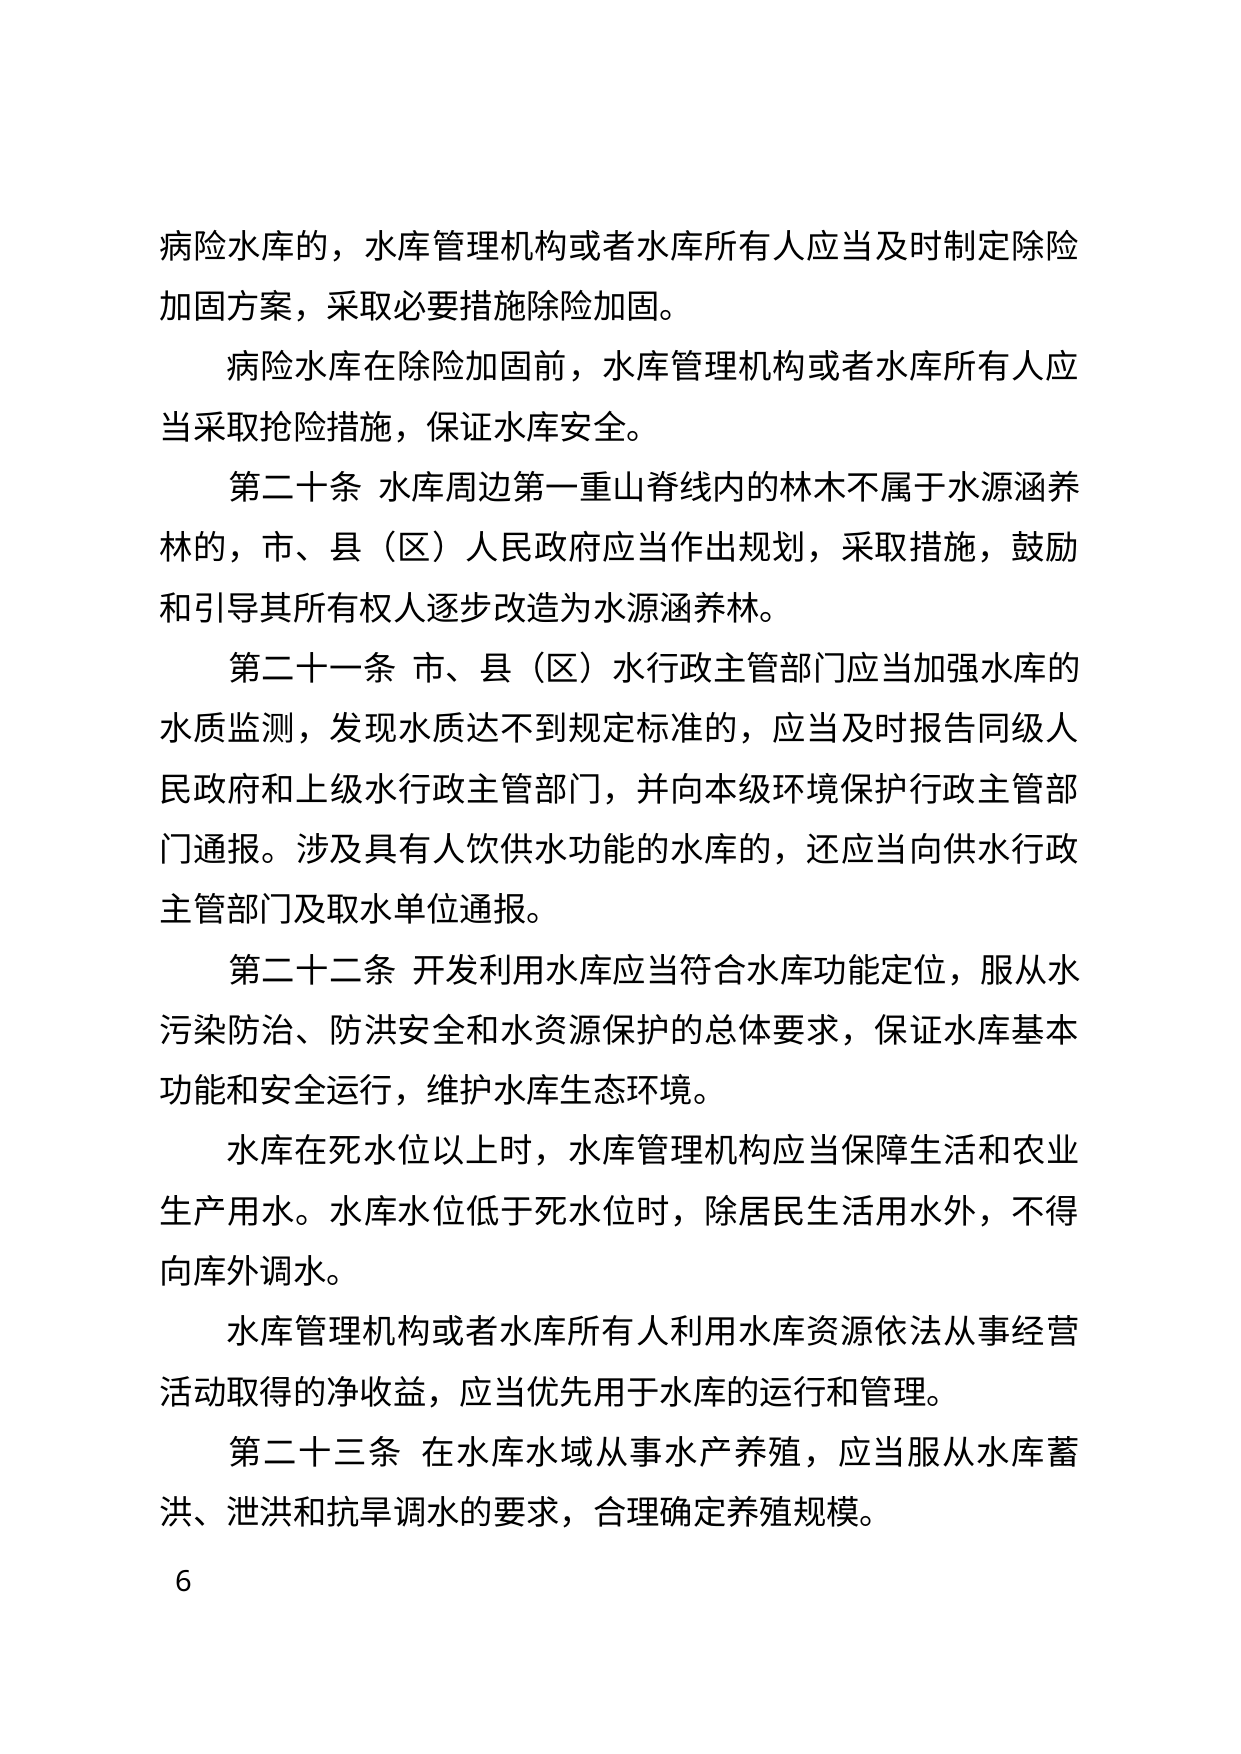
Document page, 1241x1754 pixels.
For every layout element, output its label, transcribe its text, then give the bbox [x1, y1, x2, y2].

text 水库管理机构或者水库所有人利用水库资源依法从事经营活动取得的净收益，应当优先用于水库的运行和管理。 [159, 1299, 1081, 1420]
text 第二十一条 市、县（区）水行政主管部门应当加强水库的水质监测，发现水质达不到规定标准的，应当及时报告同级人民政府和上级水行政主管部门，并向本级环境保护行政主管部门通报。涉及具有人饮供水功能的水库的，还应当向供水行政主管部门及取水单位通报。 [159, 636, 1081, 937]
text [159, 213, 1081, 334]
text 水库在死水位以上时，水库管理机构应当保障生活和农业生产用水。水库水位低于死水位时，除居民生活用水外，不得向库外调水。 [159, 1118, 1081, 1299]
text 第二十三条 在水库水域从事水产养殖，应当服从水库蓄洪、泄洪和抗旱调水的要求，合理确定养殖规模。 [159, 1420, 1081, 1540]
text 第二十条 水库周边第一重山脊线内的林木不属于水源涵养林的，市、县（区）人民政府应当作出规划，采取措施，鼓励和引导其所有权人逐步改造为水源涵养林。 [159, 455, 1081, 636]
text 第二十二条 开发利用水库应当符合水库功能定位，服从水污染防治、防洪安全和水资源保护的总体要求，保证水库基本功能和安全运行，维护水库生态环境。 [159, 937, 1081, 1118]
text 病险水库在除险加固前，水库管理机构或者水库所有人应当采取抢险措施，保证水库安全。 [159, 334, 1081, 455]
